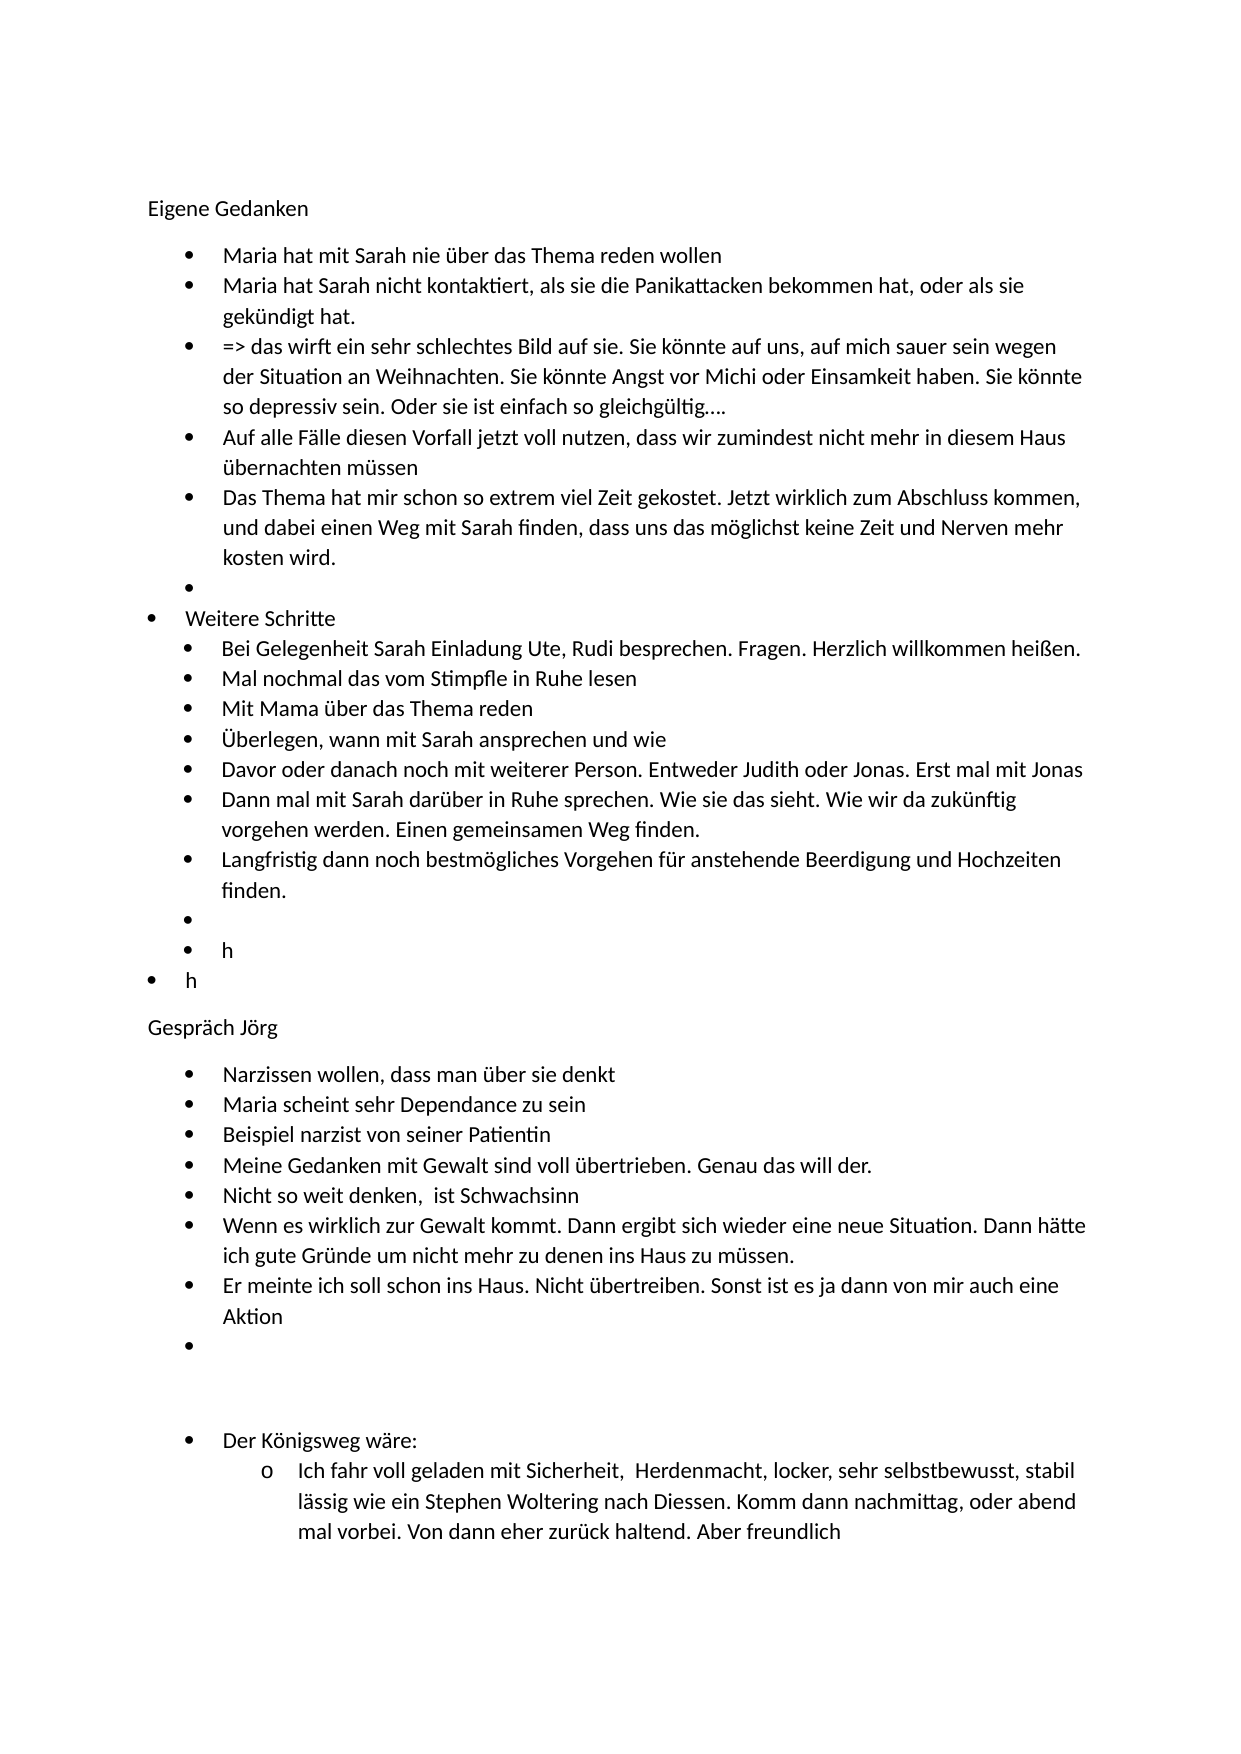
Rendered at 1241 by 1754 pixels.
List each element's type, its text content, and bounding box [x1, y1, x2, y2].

list Ich fahr voll geladen mit Sicherheit, Herdenmacht, locker, sehr selbstbewusst, stabil lässig wie ein Stephen Woltering nach Diessen. Komm dann nachmittag, oder abend mal vorbei. Von dann eher zurück haltend. Aber freundlich [260, 1456, 1093, 1546]
list Wenn es wirklich zur Gewalt kommt. Dann ergibt sich wieder eine neue Situation. Dann hätte ich gute Gründe um nicht mehr zu denen ins Haus zu müssen. [185, 1211, 1093, 1269]
list Narzissen wollen, dass man über sie denkt [185, 1060, 1093, 1088]
list Maria scheint sehr Dependance zu sein [185, 1090, 1093, 1118]
list Dann mal mit Sarah darüber in Ruhe sprechen. Wie sie das sieht. Wie wir da zukünftig vorgehen werden. Einen gemeinsamen Weg finden. [184, 785, 1093, 843]
list h [184, 936, 1093, 964]
list Mal nochmal das vom Stimpfle in Ruhe lesen [184, 664, 1093, 692]
list Bei Gelegenheit Sarah Einladung Ute, Rudi besprechen. Fragen. Herzlich willkommen heißen. [184, 634, 1093, 662]
list Mit Mama über das Thema reden [184, 694, 1093, 722]
list Maria hat Sarah nicht kontaktiert, als sie die Panikattacken bekommen hat, oder als sie gekündigt hat. [185, 272, 1093, 330]
list => das wirft ein sehr schlechtes Bild auf sie. Sie könnte auf uns, auf mich sauer sein wegen der Situation an Weihnachten. Sie könnte Angst vor Michi oder Einsamkeit haben. Sie könnte so depressiv sein. Oder sie ist einfach so gleichgültig…. [185, 332, 1093, 420]
list Davor oder danach noch mit weiterer Person. Entweder Judith oder Jonas. Erst mal mit Jonas [184, 755, 1093, 783]
list Maria hat mit Sarah nie über das Thema reden wollen [185, 241, 1093, 269]
list Weitere Schritte [148, 604, 1093, 632]
list Er meinte ich soll schon ins Haus. Nicht übertreiben. Sonst ist es ja dann von mir auch eine Aktion [185, 1272, 1093, 1330]
list Nicht so weit denken, ist Schwachsinn [185, 1181, 1093, 1209]
list Auf alle Fälle diesen Vorfall jetzt voll nutzen, dass wir zumindest nicht mehr in diesem Haus übernachten müssen [185, 423, 1093, 481]
list Überlegen, wann mit Sarah ansprechen und wie [184, 725, 1093, 753]
text Gespräch Jörg [148, 1013, 1093, 1041]
text Eigene Gedanken [148, 194, 1093, 222]
list Das Thema hat mir schon so extrem viel Zeit gekostet. Jetzt wirklich zum Abschluss kommen, und dabei einen Weg mit Sarah finden, dass uns das möglichst keine Zeit und Nerven mehr kosten wird. [185, 483, 1093, 571]
list Meine Gedanken mit Gewalt sind voll übertrieben. Genau das will der. [185, 1151, 1093, 1179]
list Der Königsweg wäre: [185, 1426, 1093, 1454]
list h [148, 966, 1093, 994]
list Beispiel narzist von seiner Patientin [185, 1121, 1093, 1148]
list Langfristig dann noch bestmögliches Vorgehen für anstehende Beerdigung und Hochzeiten finden. [184, 846, 1093, 904]
